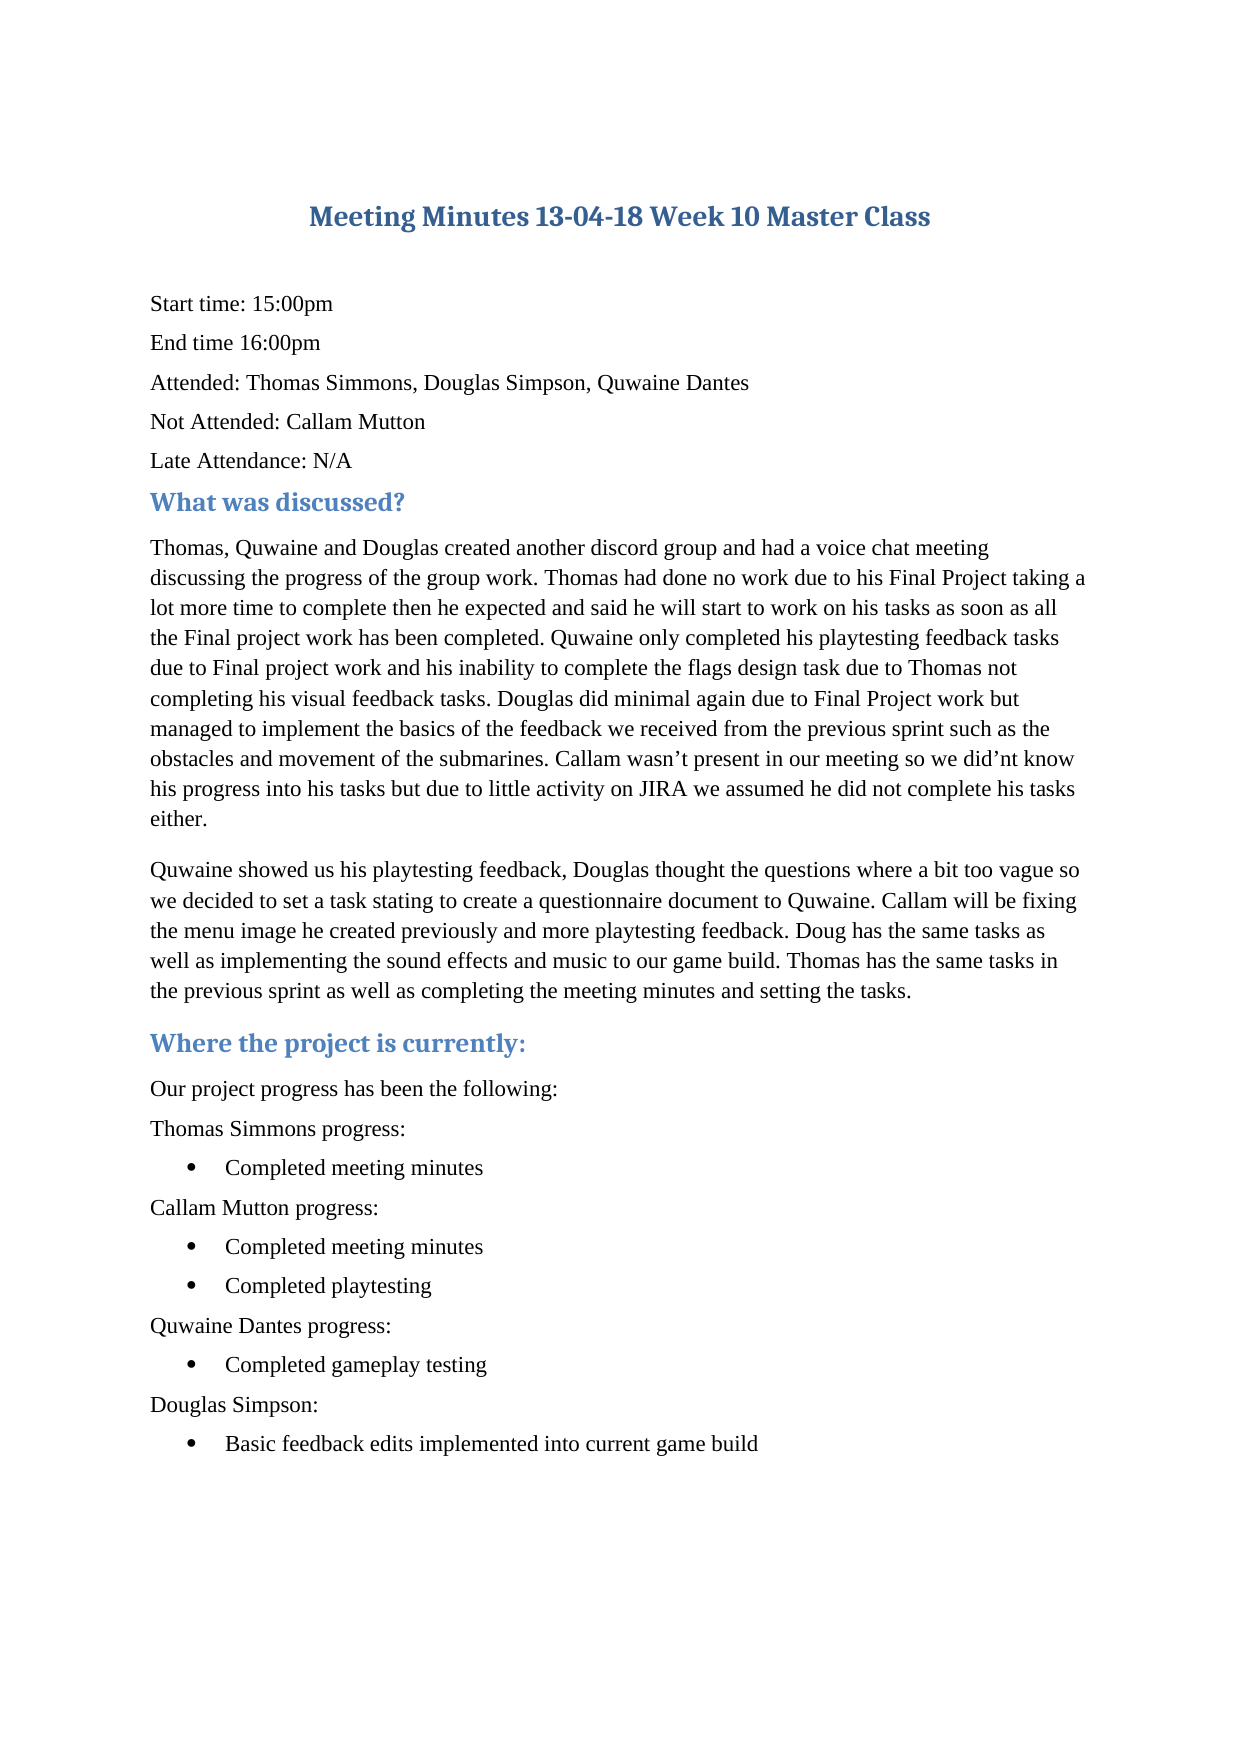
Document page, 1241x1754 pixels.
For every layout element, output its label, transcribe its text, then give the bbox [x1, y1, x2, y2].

subtitle Meeting Minutes 13-04-18 Week 10 Master Class [150, 200, 1090, 233]
text Thomas, Quwaine and Douglas created another discord group and had a voice chat meeting discussing the progress of the group work. Thomas had done no work due to his Final Project taking a lot more time to complete then he expected and said he will start to work on his tasks as soon as all the Final project work has been completed. Quwaine only completed his playtesting feedback tasks due to Final project work and his inability to complete the flags design task due to Thomas not completing his visual feedback tasks. Douglas did minimal again due to Final Project work but managed to implement the basics of the feedback we received from the previous sprint such as the obstacles and movement of the submarines. Callam wasn’t present in our meeting so we did’nt know his progress into his tasks but due to little activity on JIRA we assumed he did not complete his tasks either. [150, 534, 1090, 832]
text End time 16:00pm [150, 329, 1090, 355]
text Not Attended: Callam Mutton [150, 408, 1090, 434]
text Thomas Simmons progress: [150, 1114, 1090, 1141]
text Late Attendance: N/A [150, 447, 1090, 474]
text Quwaine Dantes progress: [150, 1312, 1090, 1338]
text Our project progress has been the following: [150, 1075, 1090, 1101]
text Callam Mutton progress: [150, 1193, 1090, 1220]
text Quwaine showed us his playtesting feedback, Douglas thought the questions where a bit too vague so we decided to set a task stating to create a questionnaire document to Quwaine. Callam will be fixing the menu image he created previously and more playtesting feedback. Doug has the same tasks as well as implementing the sound effects and music to our game build. Thomas has the same tasks in the previous sprint as well as completing the meeting minutes and setting the tasks. [150, 857, 1090, 1004]
text Douglas Simpson: [150, 1391, 1090, 1417]
list Completed meeting minutes [187, 1154, 1090, 1180]
subtitle What was discussed? [150, 487, 1090, 518]
list Basic feedback edits implemented into current game build [187, 1430, 1090, 1457]
text Attended: Thomas Simmons, Douglas Simpson, Quwaine Dantes [150, 368, 1090, 395]
list Completed meeting minutes [187, 1233, 1090, 1259]
text Start time: 15:00pm [150, 289, 1090, 316]
list Completed gameplay testing [187, 1351, 1090, 1378]
subtitle Where the project is currently: [150, 1028, 1090, 1059]
list Completed playtesting [187, 1272, 1090, 1299]
